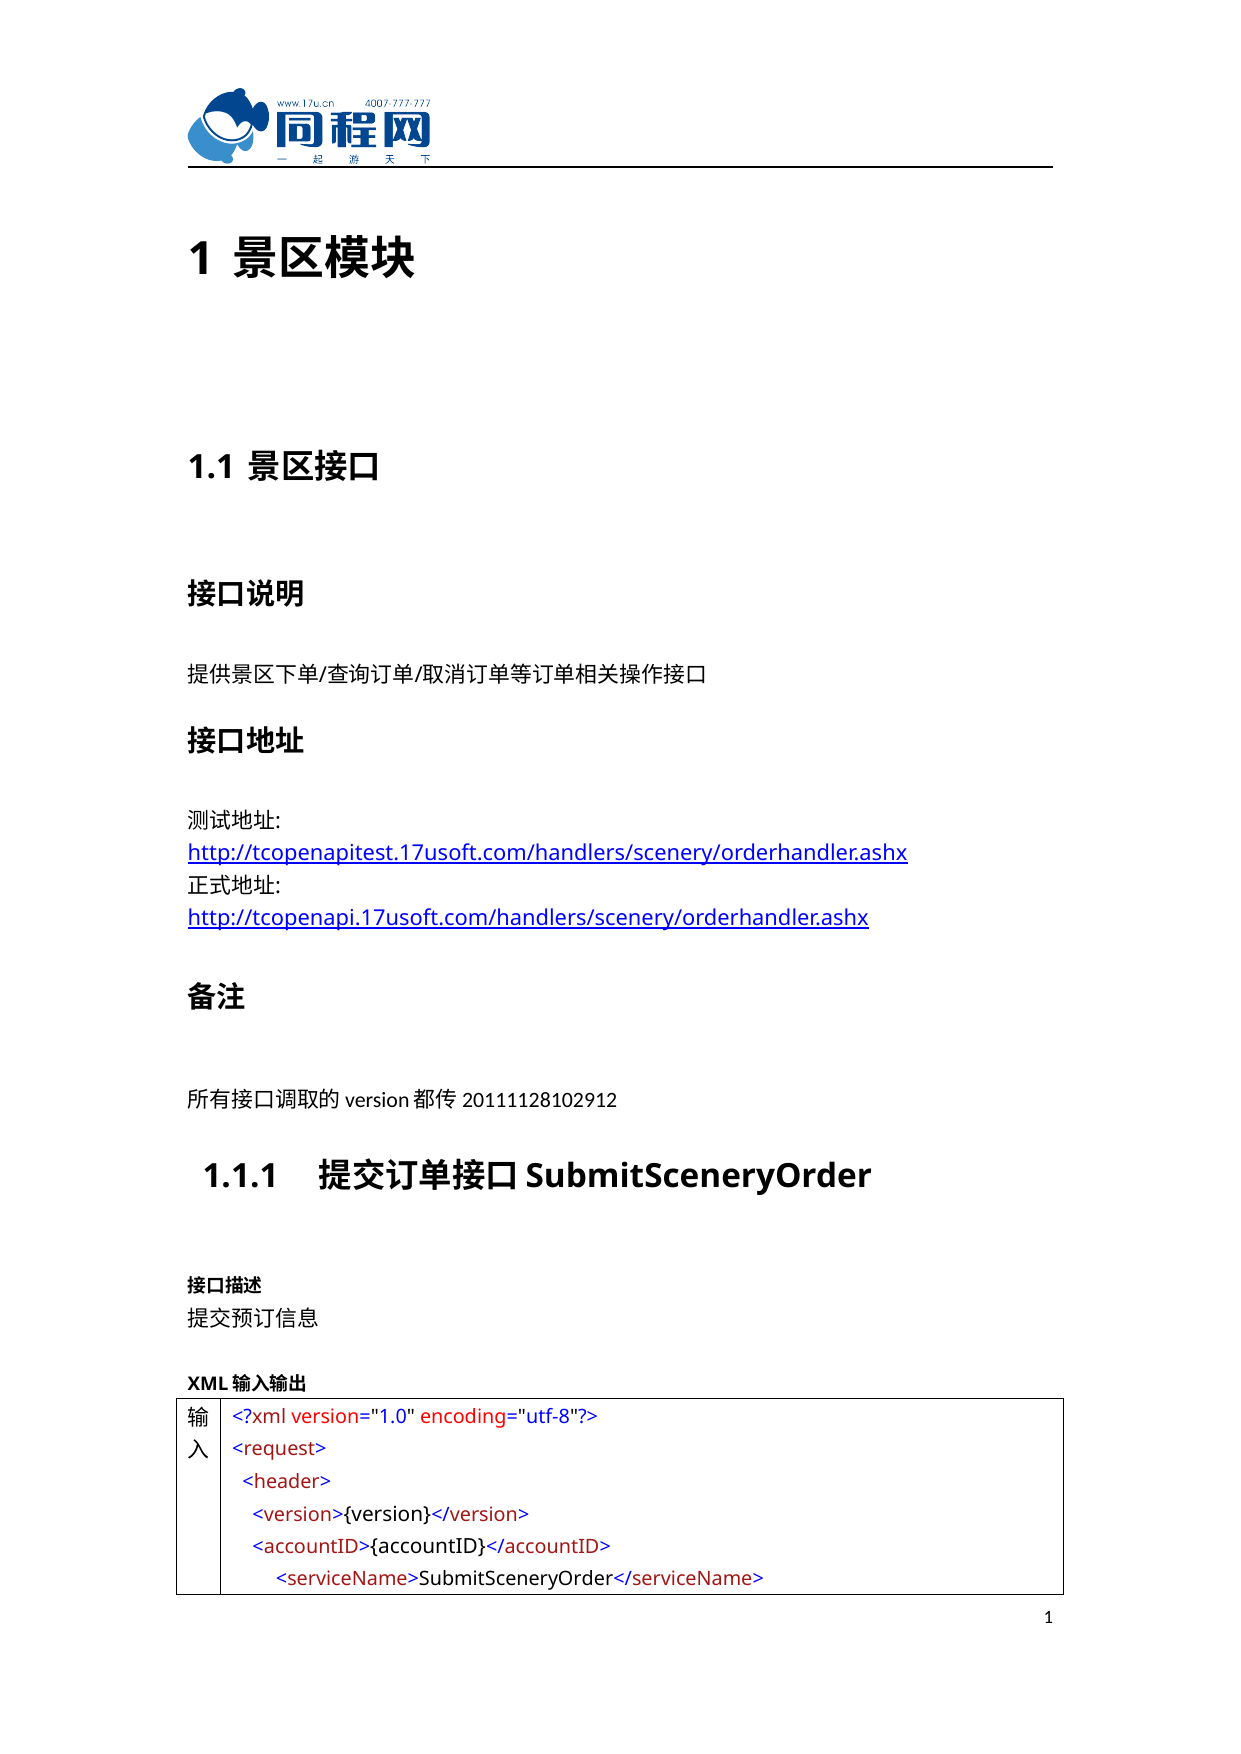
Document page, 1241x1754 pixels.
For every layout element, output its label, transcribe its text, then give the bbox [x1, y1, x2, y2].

subtitle 接口地址 [187, 706, 1053, 771]
text 所有接口调取的version都传20111128102912 [187, 1081, 1053, 1114]
text http://tcopenapitest.17usoft.com/handlers/scenery/orderhandler.ashx [187, 836, 1053, 868]
subtitle 提交订单接口SubmitSceneryOrder [202, 1141, 1053, 1206]
subtitle 景区模块 [187, 206, 1053, 304]
text 提供景区下单/查询订单/取消订单等订单相关操作接口 [187, 657, 1053, 689]
text 测试地址: [187, 803, 1053, 836]
picture [187, 88, 430, 164]
subtitle XML输入输出 [187, 1366, 1053, 1398]
subtitle 景区接口 [187, 432, 1053, 497]
subtitle 接口描述 [187, 1268, 1053, 1301]
text 正式地址: [187, 868, 1053, 901]
text http://tcopenapi.17usoft.com/handlers/scenery/orderhandler.ashx [187, 901, 1053, 933]
subtitle 备注 [187, 962, 1053, 1027]
subtitle 接口说明 [187, 559, 1053, 624]
table_header 输入 [177, 1399, 220, 1594]
text 提交预订信息 [187, 1301, 1053, 1333]
